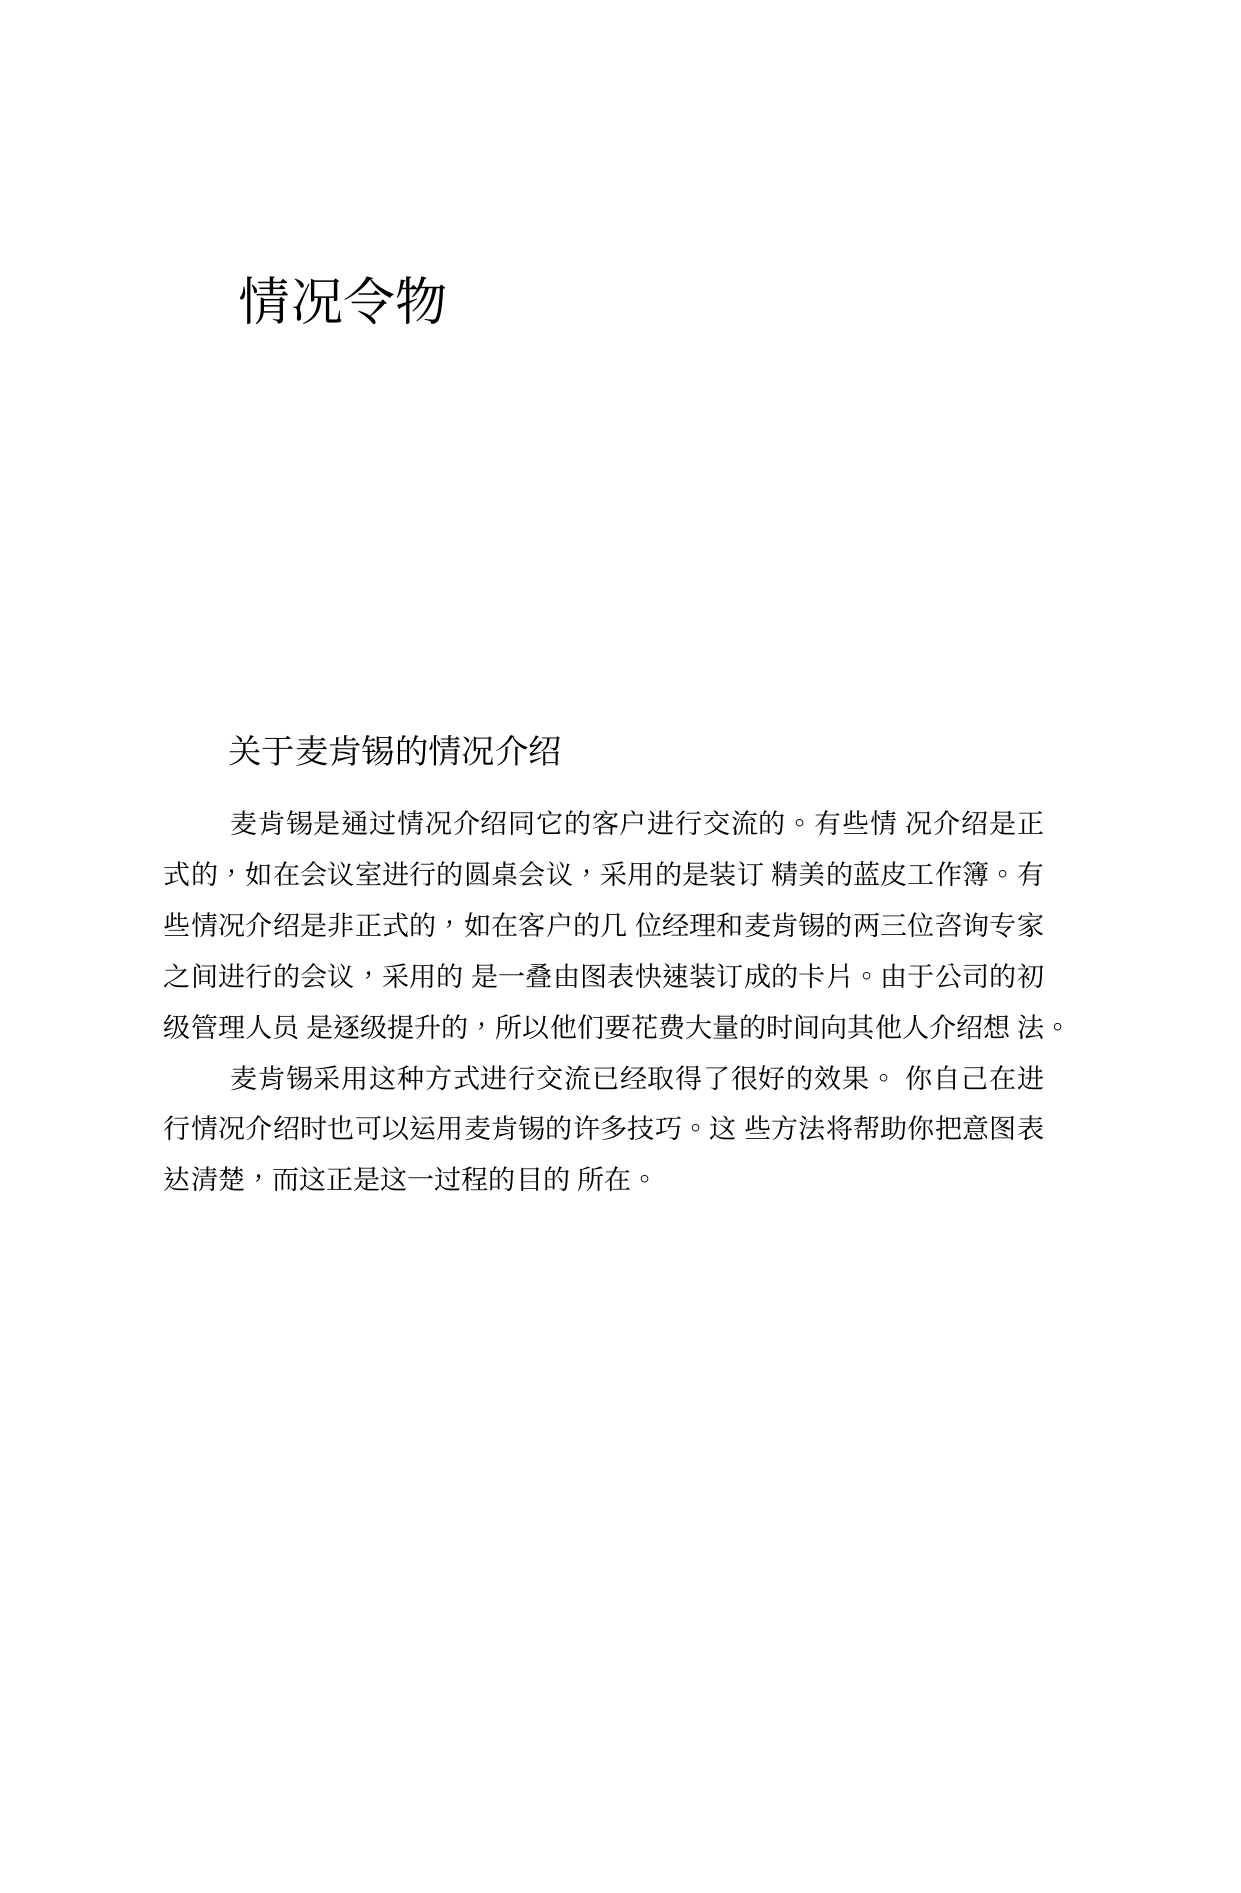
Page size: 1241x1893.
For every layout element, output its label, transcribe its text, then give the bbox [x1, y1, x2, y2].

subtitle 情况令物 [164, 260, 1046, 335]
text 麦肯锡是通过情况介绍同它的客户进行交流的。有些情 况介绍是正式的，如在会议室进行的圆桌会议，采用的是装订 精美的蓝皮工作簿。有些情况介绍是非正式的，如在客户的几 位经理和麦肯锡的两三位咨询专家之间进行的会议，采用的 是一叠由图表快速装订成的卡片。由于公司的初级管理人员 是逐级提升的，所以他们要花费大量的时间向其他人介绍想 法。 [164, 793, 1046, 1048]
text 关于麦肯锡的情况介绍 [164, 723, 1046, 774]
text 麦肯锡采用这种方式进行交流已经取得了很好的效果。 你自己在进行情况介绍时也可以运用麦肯锡的许多技巧。这 些方法将帮助你把意图表达清楚，而这正是这一过程的目的 所在。 [164, 1048, 1046, 1199]
